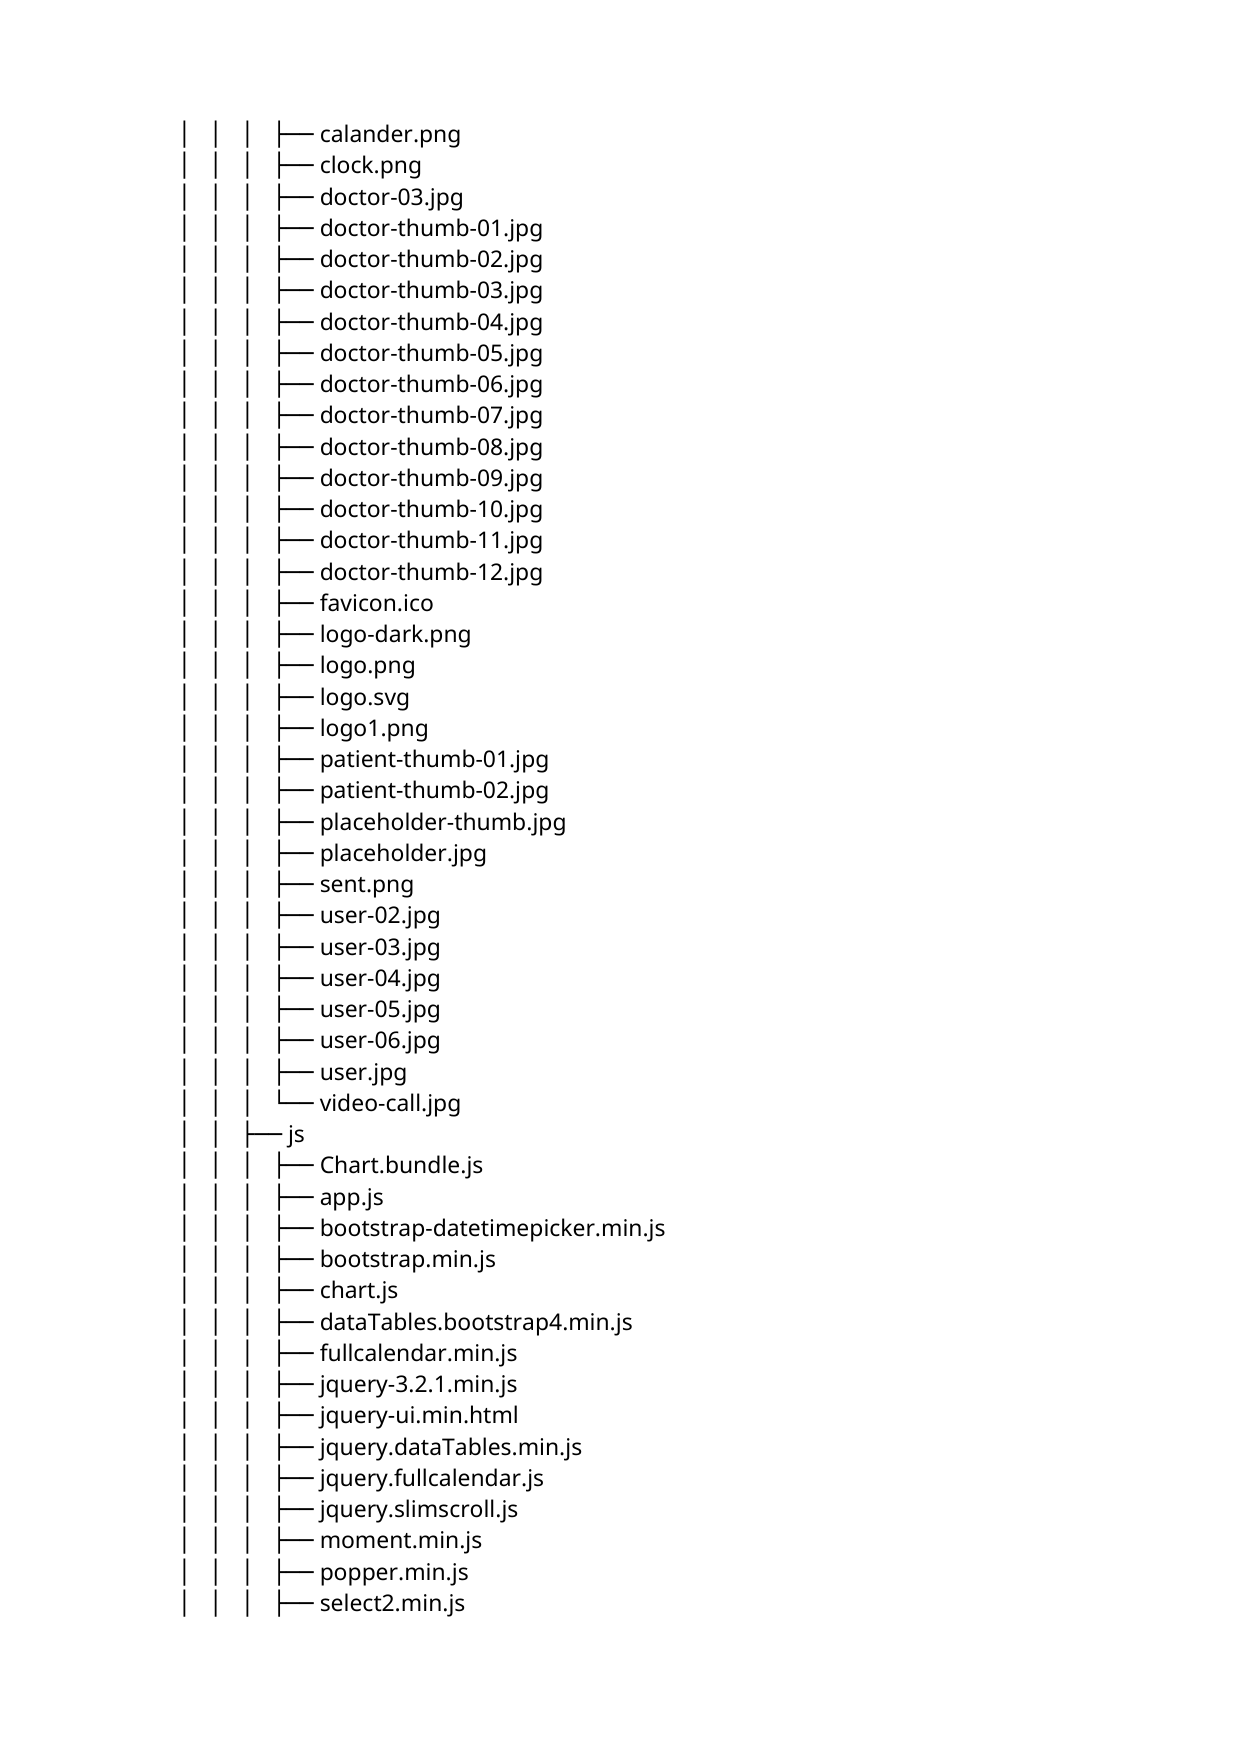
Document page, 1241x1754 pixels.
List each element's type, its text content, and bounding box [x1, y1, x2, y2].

text │ │ │ ├── doctor-thumb-01.jpg [177, 212, 1152, 243]
text │ │ │ ├── logo.png [177, 649, 1152, 681]
text │ │ │ ├── placeholder-thumb.jpg [177, 806, 1152, 837]
text │ │ │ ├── doctor-thumb-10.jpg [177, 493, 1152, 524]
text │ │ │ ├── user.jpg [177, 1056, 1152, 1087]
text │ │ │ ├── jquery-3.2.1.min.js [177, 1368, 1152, 1399]
text │ │ │ ├── doctor-thumb-09.jpg [177, 462, 1152, 493]
text │ │ │ ├── bootstrap-datetimepicker.min.js [177, 1212, 1152, 1243]
text │ │ │ ├── logo1.png [177, 712, 1152, 743]
text │ │ │ ├── doctor-03.jpg [177, 181, 1152, 212]
text │ │ │ ├── jquery.fullcalendar.js [177, 1462, 1152, 1493]
text │ │ │ ├── patient-thumb-01.jpg [177, 743, 1152, 774]
text │ │ │ ├── doctor-thumb-07.jpg [177, 399, 1152, 431]
text │ │ │ ├── sent.png [177, 868, 1152, 899]
text │ │ │ ├── fullcalendar.min.js [177, 1337, 1152, 1368]
text │ │ │ ├── doctor-thumb-03.jpg [177, 274, 1152, 306]
text │ │ │ ├── calander.png [177, 118, 1152, 149]
text │ │ │ ├── doctor-thumb-06.jpg [177, 368, 1152, 399]
text │ │ │ ├── user-03.jpg [177, 931, 1152, 962]
text │ │ │ ├── doctor-thumb-02.jpg [177, 243, 1152, 274]
text │ │ │ ├── app.js [177, 1181, 1152, 1212]
text │ │ │ ├── jquery-ui.min.html [177, 1399, 1152, 1431]
text │ │ │ ├── bootstrap.min.js [177, 1243, 1152, 1274]
text │ │ │ ├── doctor-thumb-08.jpg [177, 431, 1152, 462]
text │ │ │ ├── Chart.bundle.js [177, 1149, 1152, 1181]
text │ │ │ ├── select2.min.js [177, 1587, 1152, 1618]
text │ │ │ ├── user-04.jpg [177, 962, 1152, 993]
text │ │ │ ├── user-02.jpg [177, 899, 1152, 931]
text │ │ │ ├── user-06.jpg [177, 1024, 1152, 1056]
text │ │ │ ├── patient-thumb-02.jpg [177, 774, 1152, 806]
text │ │ │ ├── popper.min.js [177, 1556, 1152, 1587]
text │ │ │ └── video-call.jpg [177, 1087, 1152, 1118]
text │ │ │ ├── doctor-thumb-12.jpg [177, 556, 1152, 587]
text │ │ │ ├── favicon.ico [177, 587, 1152, 618]
text │ │ │ ├── user-05.jpg [177, 993, 1152, 1024]
text │ │ │ ├── clock.png [177, 149, 1152, 181]
text │ │ │ ├── logo.svg [177, 681, 1152, 712]
text │ │ │ ├── jquery.slimscroll.js [177, 1493, 1152, 1524]
text │ │ │ ├── placeholder.jpg [177, 837, 1152, 868]
text │ │ │ ├── dataTables.bootstrap4.min.js [177, 1306, 1152, 1337]
text │ │ ├── js [177, 1118, 1152, 1149]
text │ │ │ ├── logo-dark.png [177, 618, 1152, 649]
text │ │ │ ├── jquery.dataTables.min.js [177, 1431, 1152, 1462]
text │ │ │ ├── doctor-thumb-05.jpg [177, 337, 1152, 368]
text │ │ │ ├── doctor-thumb-04.jpg [177, 306, 1152, 337]
text │ │ │ ├── chart.js [177, 1274, 1152, 1306]
text │ │ │ ├── moment.min.js [177, 1524, 1152, 1556]
text │ │ │ ├── doctor-thumb-11.jpg [177, 524, 1152, 556]
